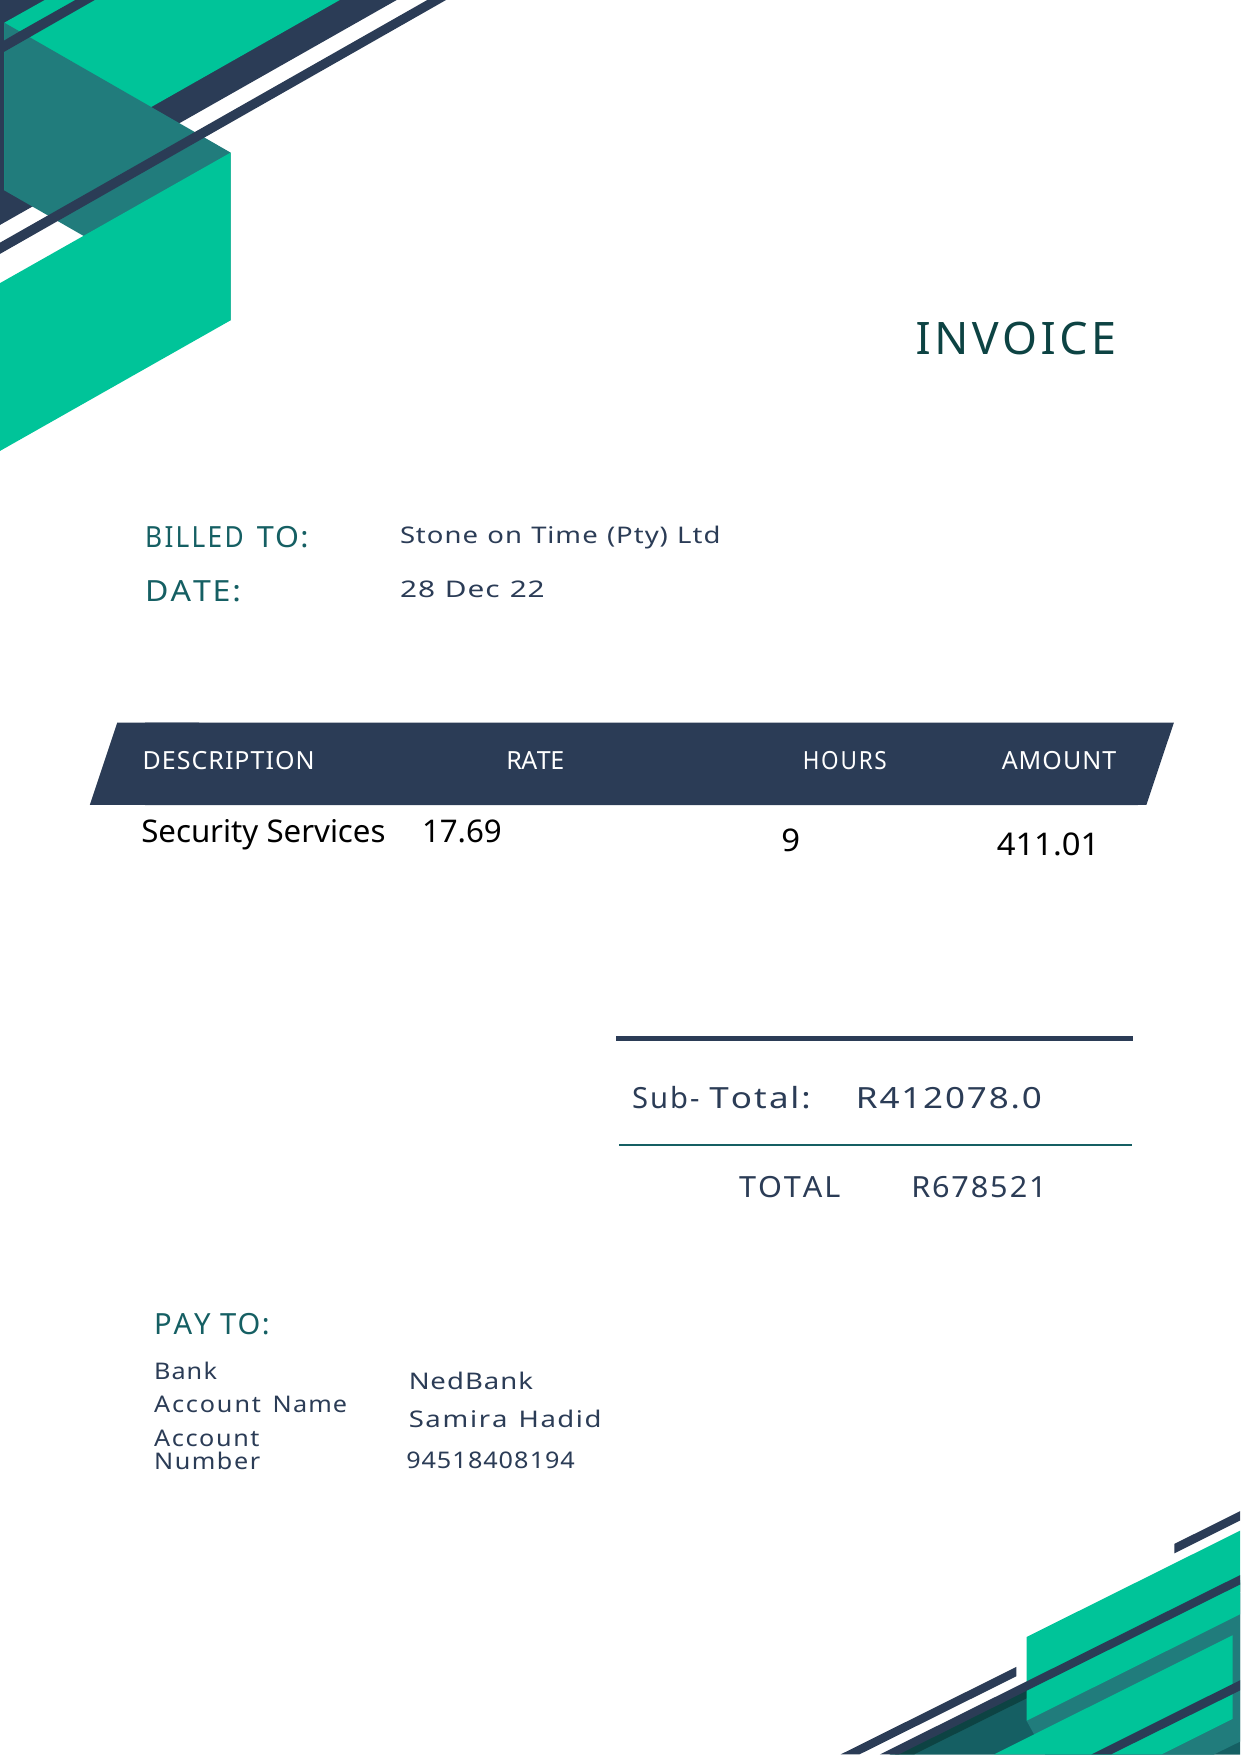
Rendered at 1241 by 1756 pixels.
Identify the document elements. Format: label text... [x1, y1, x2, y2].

subtitle Sub- Total: R412078.0 [632, 1077, 1159, 1117]
text 94518408194 [406, 1441, 1159, 1476]
text Bank [154, 1355, 360, 1387]
text BILLED TO: Stone on Time (Pty) Ltd [145, 512, 1159, 556]
text DATE: 28 Dec 22 [145, 566, 1159, 610]
text 411.01 [997, 822, 1159, 864]
text NedBank Samira Hadid [408, 1365, 636, 1434]
text 9 [781, 818, 943, 861]
text Account Name [154, 1388, 360, 1419]
text Security Services 17.69 [141, 809, 712, 851]
text TOTAL R678521 [739, 1166, 1159, 1206]
text Account Number [154, 1427, 360, 1477]
text INVOICE [129, 306, 1116, 367]
text PAY TO: [154, 1303, 360, 1343]
